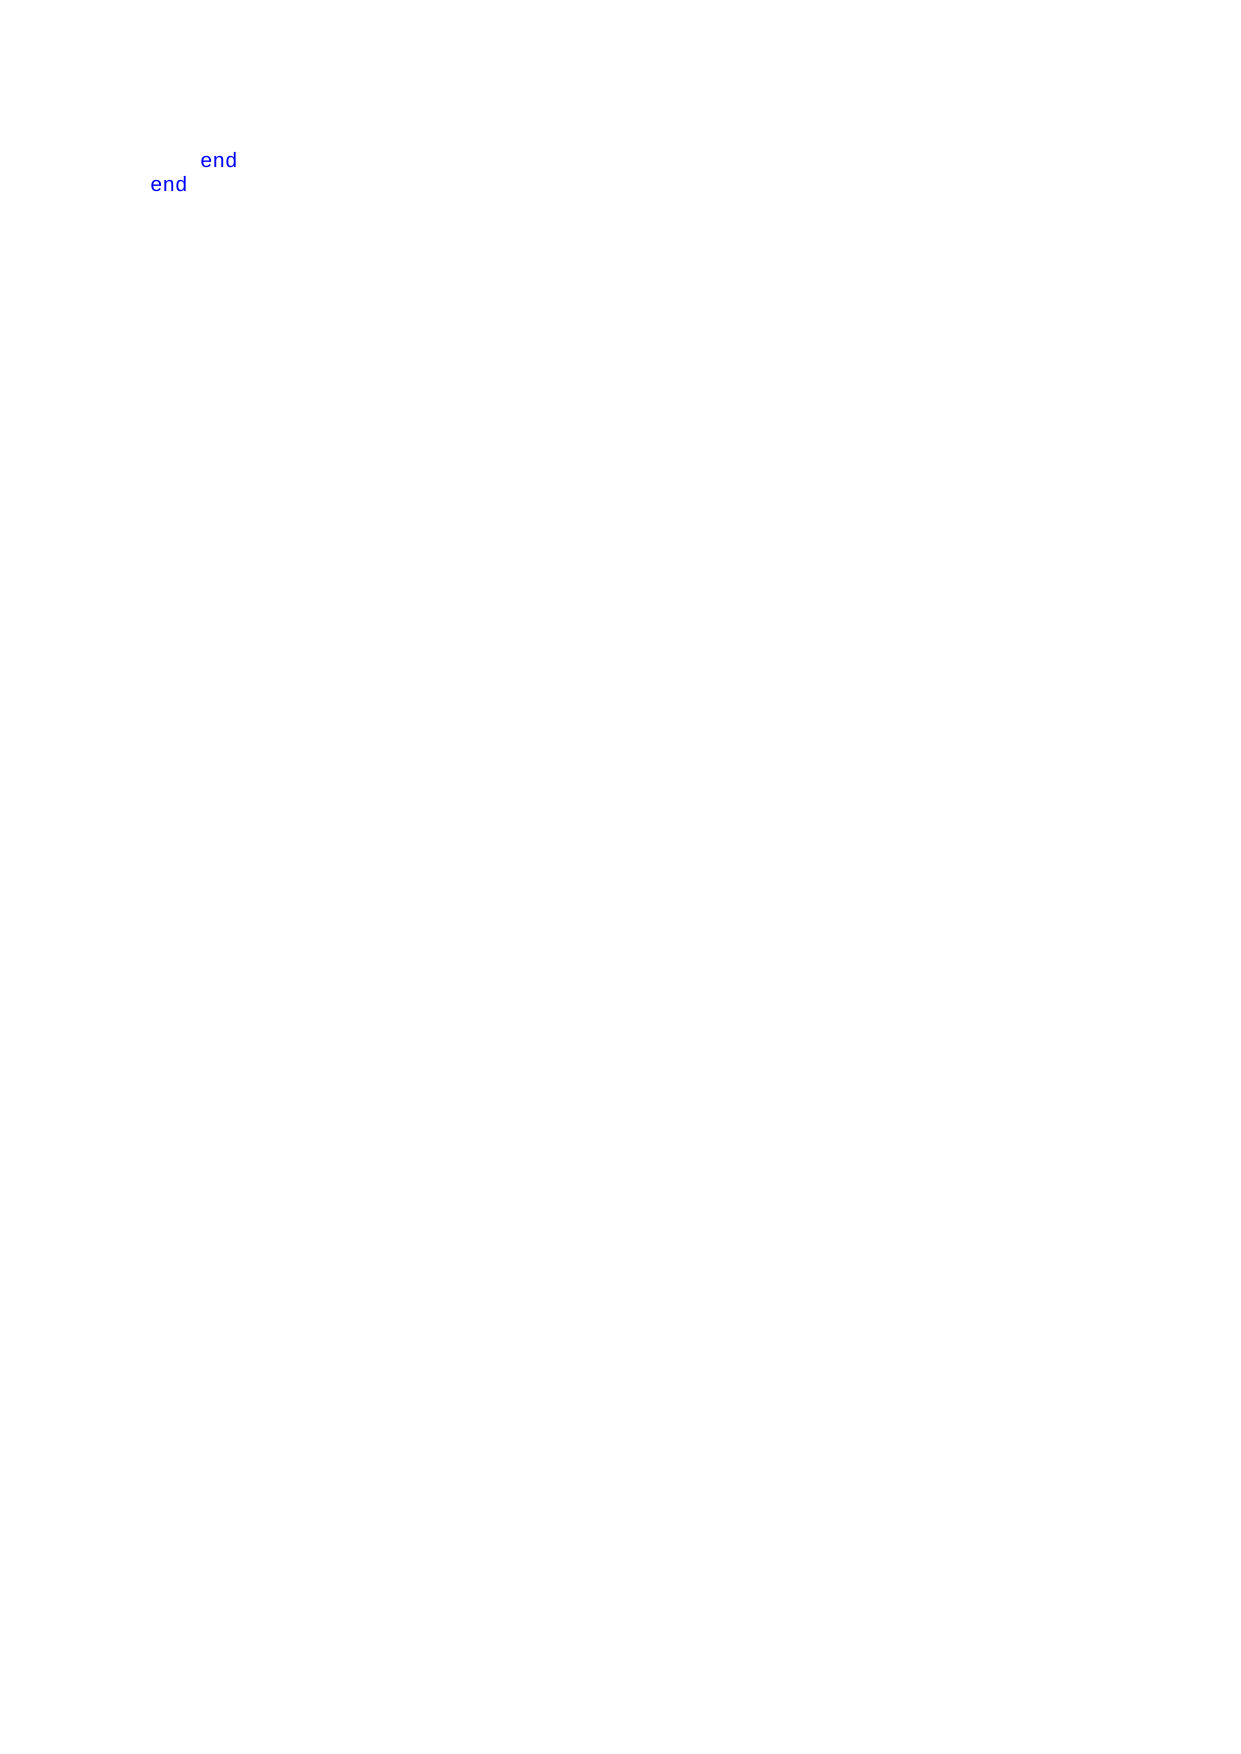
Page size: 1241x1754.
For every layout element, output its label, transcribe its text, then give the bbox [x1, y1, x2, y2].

text end [150, 174, 1090, 197]
text end [150, 150, 1090, 174]
